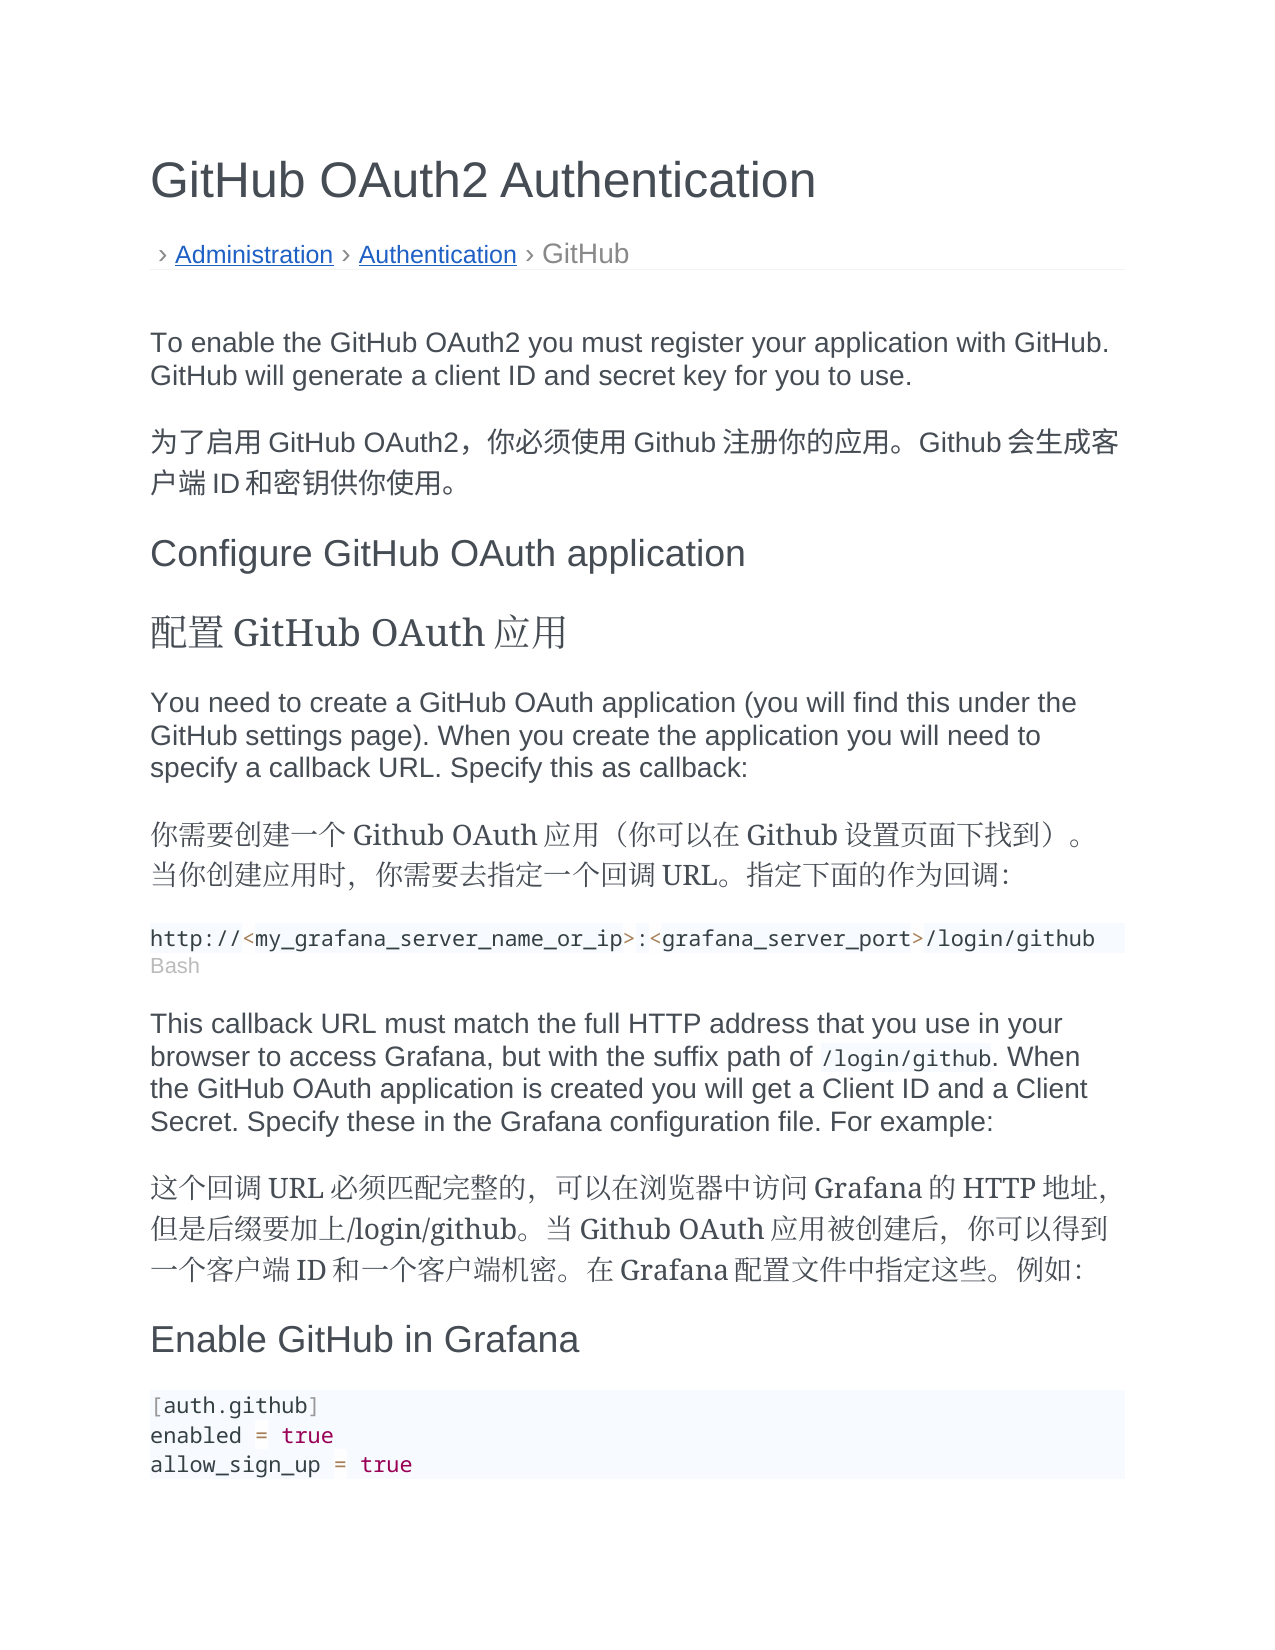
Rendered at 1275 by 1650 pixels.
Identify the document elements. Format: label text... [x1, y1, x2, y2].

text Bash [150, 953, 1125, 978]
text http://<my_grafana_server_name_or_ip>:<grafana_server_port>/login/github [662, 923, 911, 953]
text 你需要创建一个Github OAuth应用（你可以在Github设置页面下找到）。当你创建应用时，你需要去指定一个回调URL。指定下面的作为回调： [150, 813, 1125, 894]
text Configure GitHub OAuth application [150, 531, 1125, 574]
text enabled = true [150, 1419, 1125, 1449]
text This callback URL must match the full HTTP address that you use in your browser to access Grafana, but with the suffix path of /login/github. When the GitHub OAuth application is created you will get a Client ID and a Client Secret. Specify these in the Grafana configuration file. For example: [150, 1007, 1125, 1137]
text 这个回调URL必须匹配完整的，可以在浏览器中访问Grafana的HTTP地址，但是后缀要加上/login/github。当Github OAuth应用被创建后，你可以得到一个客户端ID和一个客户端机密。在Grafana配置文件中指定这些。例如： [150, 1166, 1125, 1288]
text 配置GitHub OAuth应用 [150, 603, 1125, 657]
text allow_sign_up = true [347, 1449, 1125, 1479]
text http://<my_grafana_server_name_or_ip>:<grafana_server_port>/login/github [255, 923, 623, 953]
text › Administration › Authentication › GitHub [150, 237, 1125, 269]
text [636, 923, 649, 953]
text 为了启用GitHub OAuth2，你必须使用Github注册你的应用。Github会生成客户端ID和密钥供你使用。 [150, 420, 1125, 502]
text You need to create a GitHub OAuth application (you will find this under the GitHub settings page). When you create the application you will need to specify a callback URL. Specify this as callback: [150, 686, 1125, 783]
text allow_sign_up = true [150, 1449, 334, 1479]
text [auth.github] [150, 1390, 1125, 1419]
text To enable the GitHub OAuth2 you must register your application with GitHub. GitHub will generate a client ID and secret key for you to use. [150, 326, 1125, 391]
text Enable GitHub in Grafana [150, 1317, 1125, 1361]
text http://<my_grafana_server_name_or_ip>:<grafana_server_port>/login/github [924, 923, 1125, 953]
text GitHub OAuth2 Authentication [150, 150, 1125, 207]
